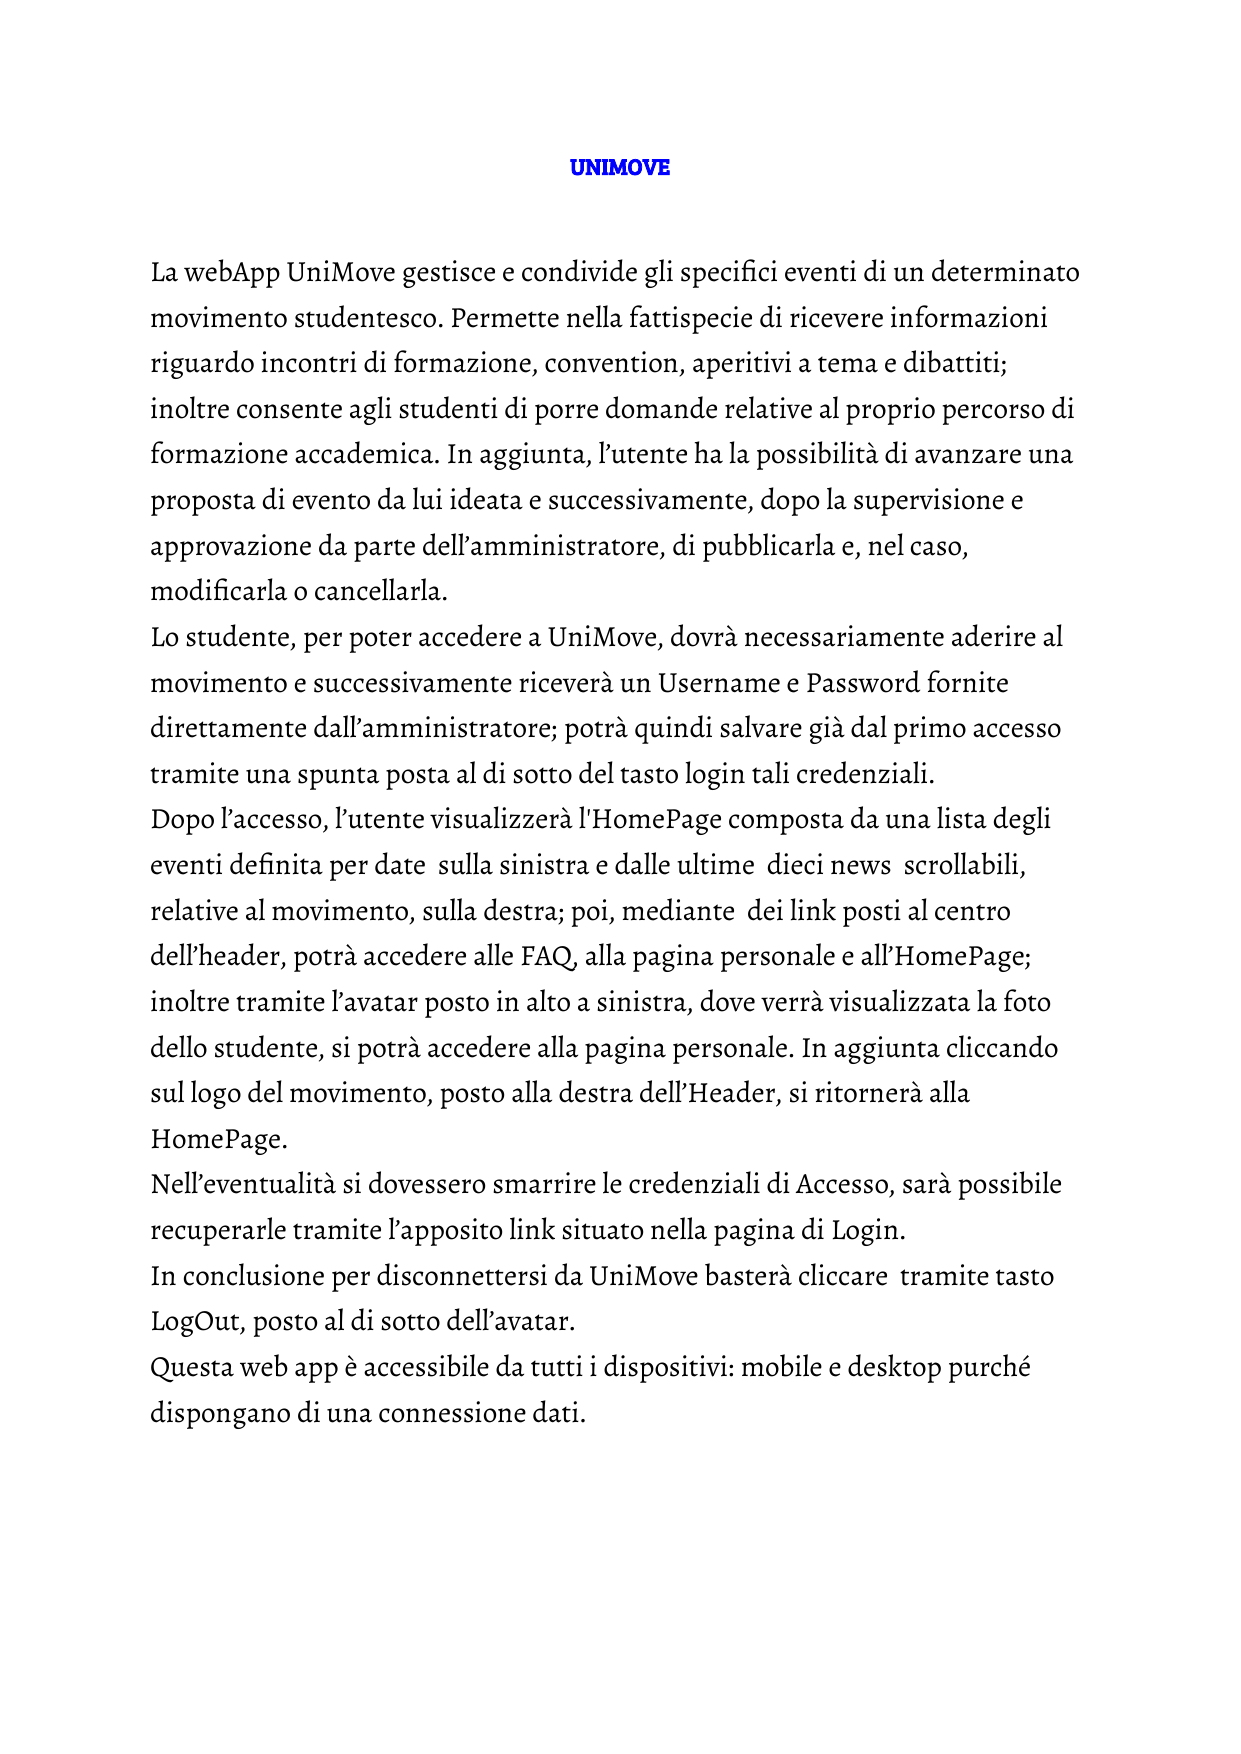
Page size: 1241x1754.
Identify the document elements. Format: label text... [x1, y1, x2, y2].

text Questa web app è accessibile da tutti i dispositivi: mobile e desktop purché dispongano di una connessione dati. [150, 1347, 1090, 1432]
text Dopo l’accesso, l’utente visualizzerà l'HomePage composta da una lista degli eventi definita per date sulla sinistra e dalle ultime dieci news scrollabili, relative al movimento, sulla destra; poi, mediante dei link posti al centro dell’header, potrà accedere alle FAQ, alla pagina personale e all’HomePage; inoltre tramite l’avatar posto in alto a sinistra, dove verrà visualizzata la foto dello studente, si potrà accedere alla pagina personale. In aggiunta cliccando sul logo del movimento, posto alla destra dell’Header, si ritornerà alla HomePage. [150, 799, 1090, 1158]
text In conclusione per disconnettersi da UniMove basterà cliccare tramite tasto LogOut, posto al di sotto dell’avatar. [150, 1255, 1090, 1341]
text UNIMOVE [150, 150, 1090, 181]
text Lo studente, per poter accedere a UniMove, dovrà necessariamente aderire al movimento e successivamente riceverà un Username e Password fornite direttamente dall’amministratore; potrà quindi salvare già dal primo accesso tramite una spunta posta al di sotto del tasto login tali credenziali. [150, 617, 1090, 793]
text La webApp UniMove gestisce e condivide gli specifici eventi di un determinato movimento studentesco. Permette nella fattispecie di ricevere informazioni riguardo incontri di formazione, convention, aperitivi a tema e dibattiti; inoltre consente agli studenti di porre domande relative al proprio percorso di formazione accademica. In aggiunta, l’utente ha la possibilità di avanzare una proposta di evento da lui ideata e successivamente, dopo la supervisione e approvazione da parte dell’amministratore, di pubblicarla e, nel caso, modificarla o cancellarla. [150, 252, 1090, 611]
text Nell’eventualità si dovessero smarrire le credenziali di Accesso, sarà possibile recuperarle tramite l’apposito link situato nella pagina di Login. [150, 1164, 1090, 1249]
